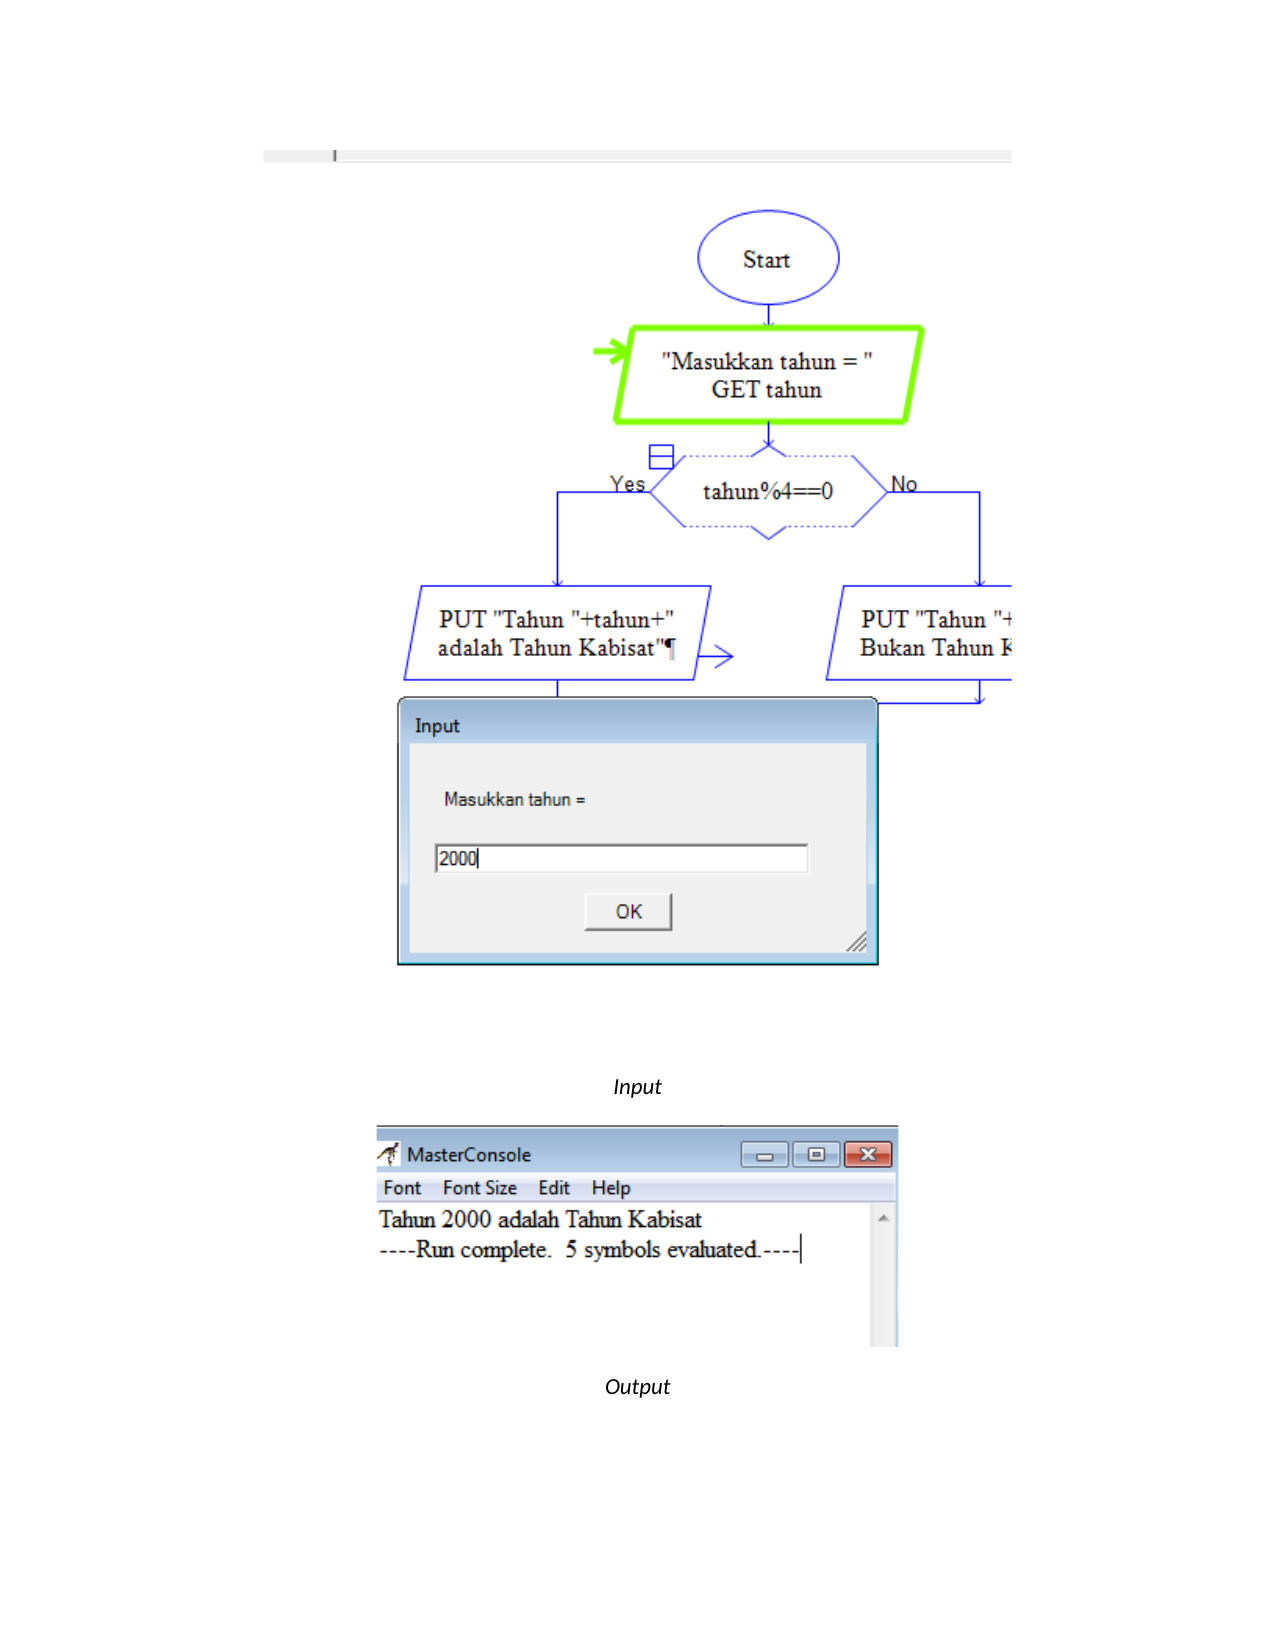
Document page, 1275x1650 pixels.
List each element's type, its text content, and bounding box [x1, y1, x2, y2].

text Output [150, 1372, 1125, 1400]
text Input [150, 1072, 1125, 1100]
picture [376, 1125, 899, 1347]
picture [263, 150, 1012, 1047]
